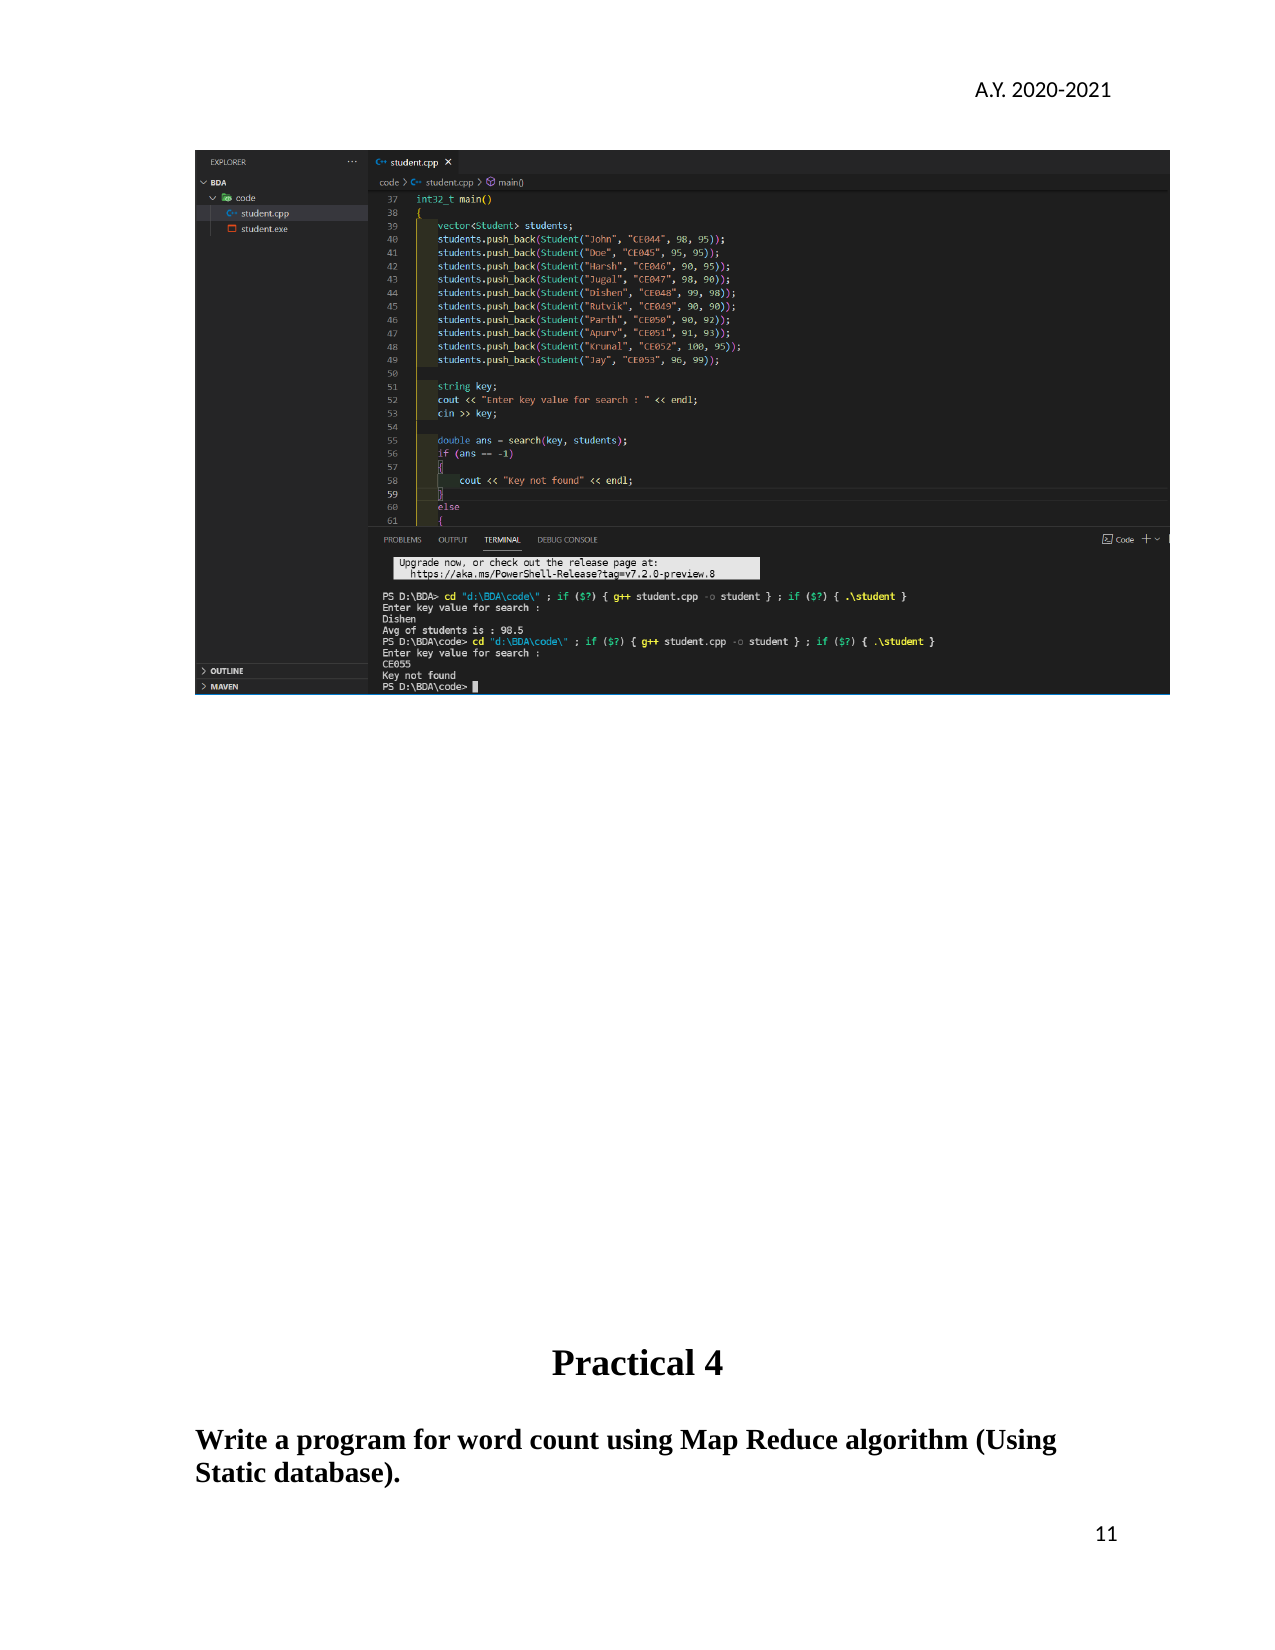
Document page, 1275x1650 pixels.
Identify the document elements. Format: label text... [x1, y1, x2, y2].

picture [195, 150, 1170, 695]
text Practical 4 [157, 1340, 1117, 1383]
list Write a program for word count using Map Reduce algorithm (Using Static database). [195, 1422, 1117, 1489]
